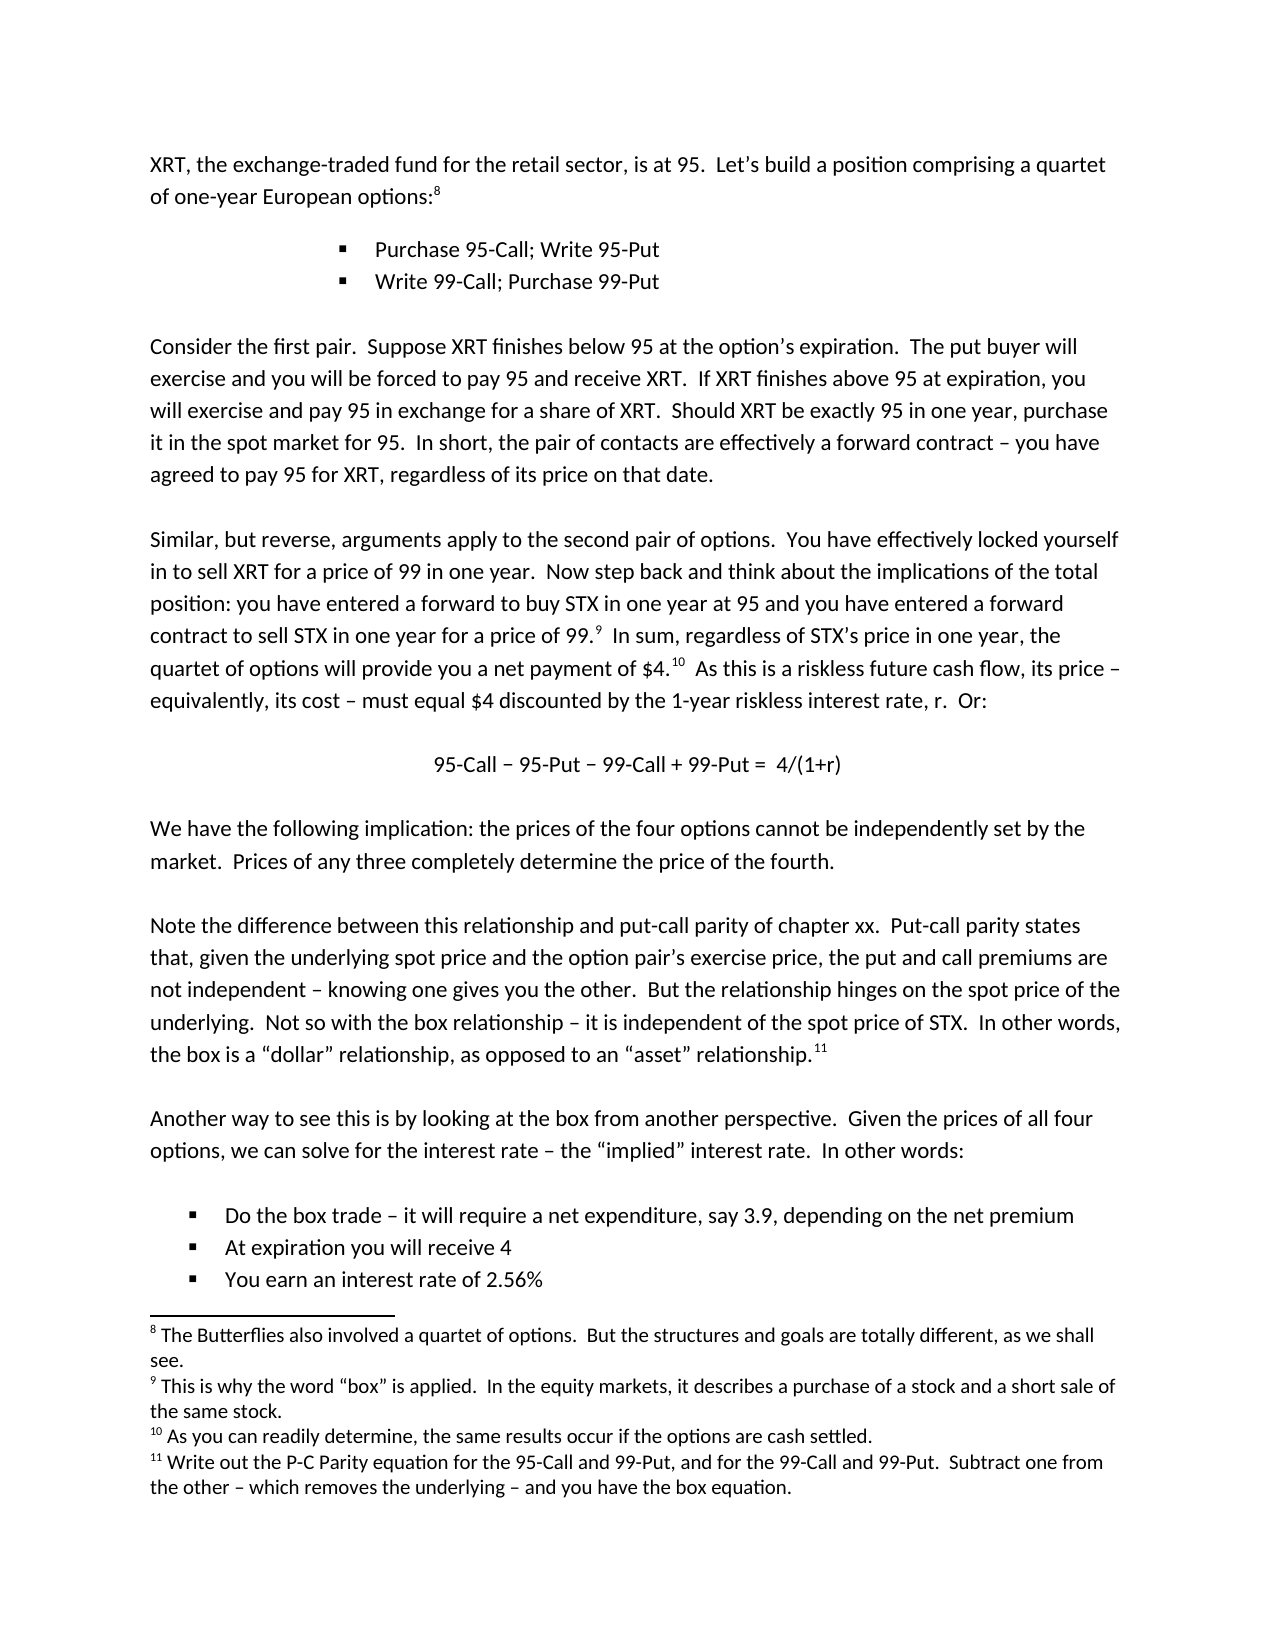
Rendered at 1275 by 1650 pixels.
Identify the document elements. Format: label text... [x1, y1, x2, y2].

text Another way to see this is by looking at the box from another perspective. Given the prices of all four options, we can solve for the interest rate – the “implied” interest rate. In other words: [150, 1104, 1125, 1164]
list You earn an interest rate of 2.56% [187, 1265, 1125, 1293]
list At expiration you will receive 4 [187, 1233, 1125, 1261]
list Write 99-Call; Purchase 99-Put [337, 267, 1125, 295]
list Purchase 95-Call; Write 95-Put [337, 235, 1125, 263]
text Consider the first pair. Suppose XRT finishes below 95 at the option’s expiration. The put buyer will exercise and you will be forced to pay 95 and receive XRT. If XRT finishes above 95 at expiration, you will exercise and pay 95 in exchange for a share of XRT. Should XRT be exactly 95 in one year, purchase it in the spot market for 95. In short, the pair of contacts are effectively a forward contract – you have agreed to pay 95 for XRT, regardless of its price on that date. [150, 332, 1125, 488]
list Do the box trade – it will require a net expenditure, say 3.9, depending on the net premium [187, 1201, 1125, 1229]
text 95-Call − 95-Put − 99-Call + 99-Put = 4/(1+r) [150, 750, 1125, 778]
text We have the following implication: the prices of the four options cannot be independently set by the market. Prices of any three completely determine the price of the fourth. [150, 814, 1125, 875]
text XRT, the exchange-traded fund for the retail sector, is at 95. Let’s build a position comprising a quartet of one-year European options: [150, 150, 1125, 210]
text Similar, but reverse, arguments apply to the second pair of options. You have effectively locked yourself in to sell XRT for a price of 99 in one year. Now step back and think about the implications of the total position: you have entered a forward to buy STX in one year at 95 and you have entered a forward contract to sell STX in one year for a price of 99. In sum, regardless of STX’s price in one year, the quartet of options will provide you a net payment of $4. As this is a riskless future cash flow, its price – equivalently, its cost – must equal $4 discounted by the 1-year riskless interest rate, r. Or: [150, 525, 1125, 714]
text Note the difference between this relationship and put-call parity of chapter xx. Put-call parity states that, given the underlying spot price and the option pair’s exercise price, the put and call premiums are not independent – knowing one gives you the other. But the relationship hinges on the spot price of the underlying. Not so with the box relationship – it is independent of the spot price of STX. In other words, the box is a “dollar” relationship, as opposed to an “asset” relationship. [150, 911, 1125, 1068]
